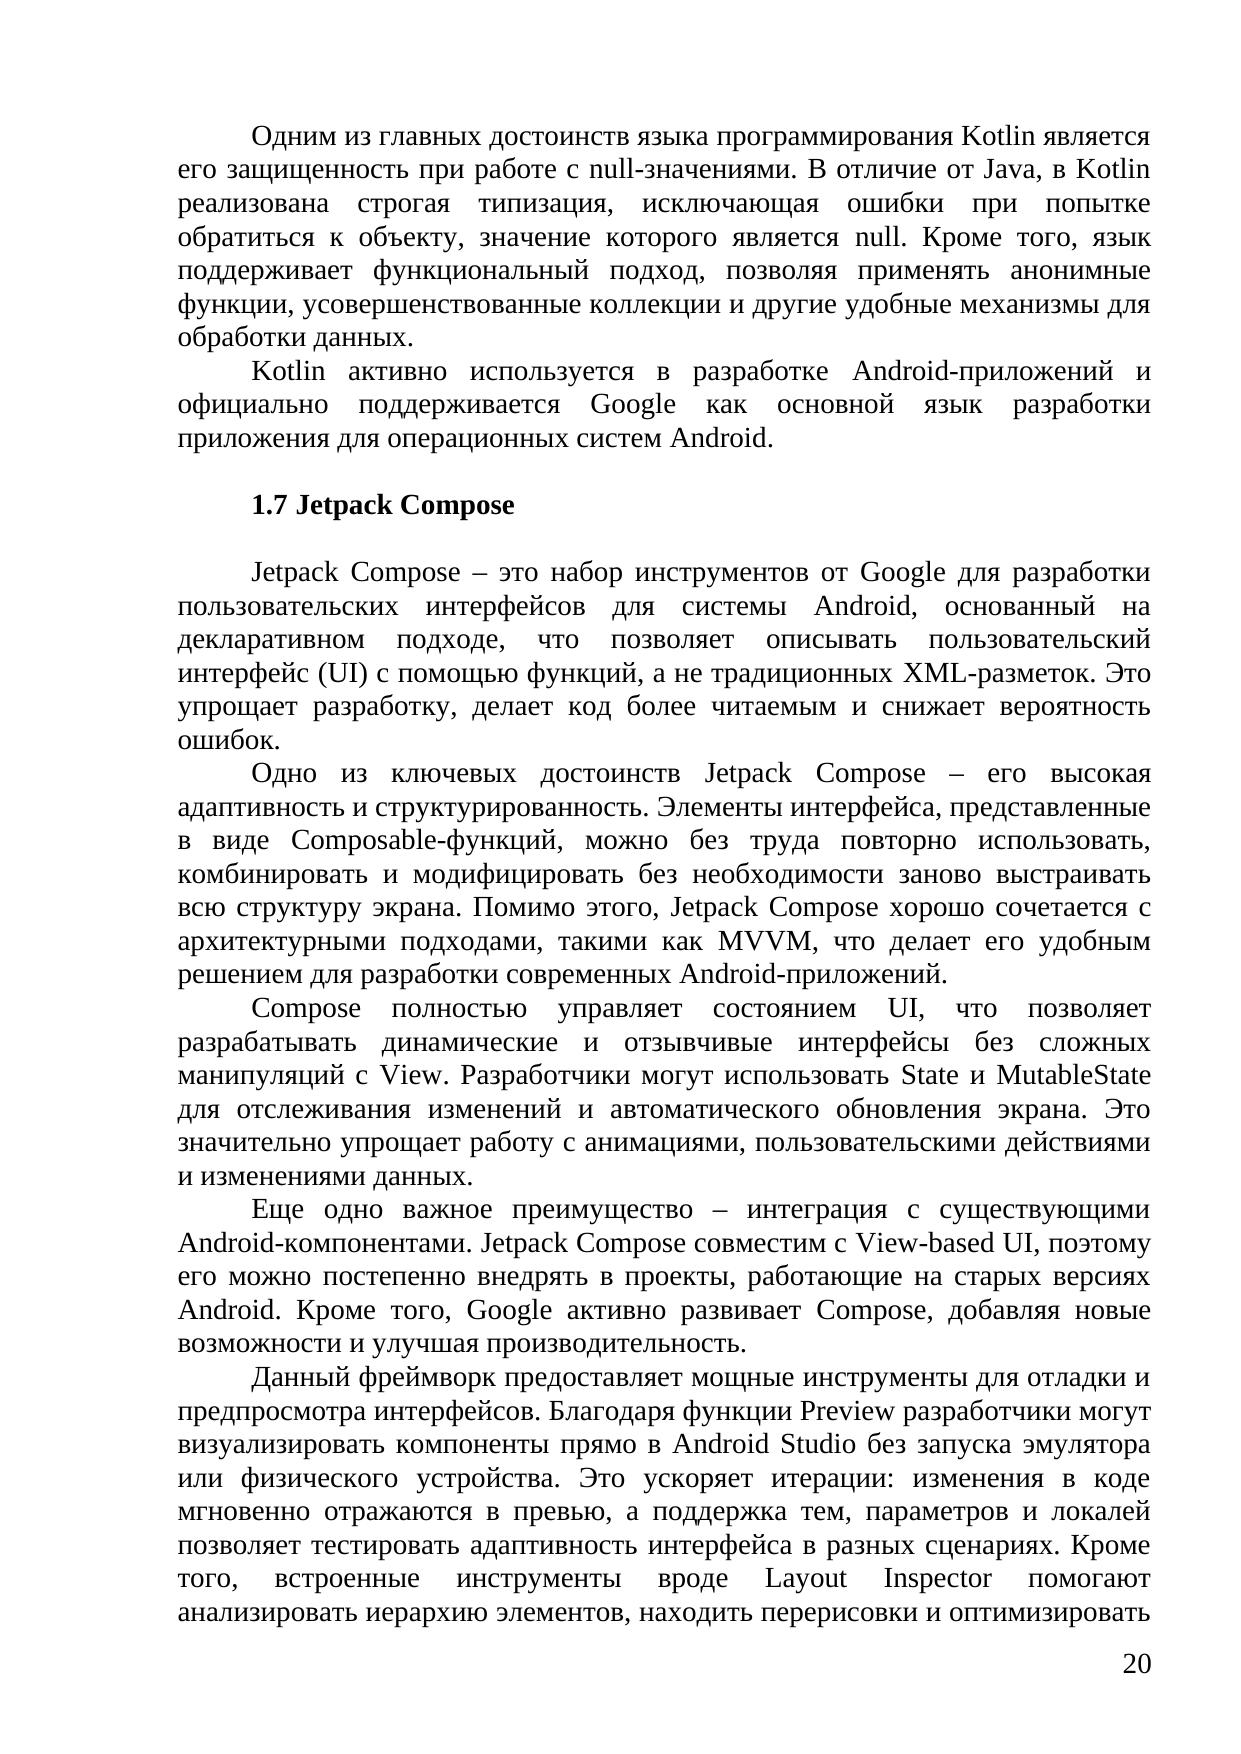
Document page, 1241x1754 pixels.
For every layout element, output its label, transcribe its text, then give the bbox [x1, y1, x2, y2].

title Jetpack Compose [251, 487, 1152, 521]
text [177, 1359, 1152, 1627]
text Одно из ключевых достоинств Jetpack Compose – его высокая адаптивность и структурированность. Элементы интерфейса, представленные в виде Composable-функций, можно без труда повторно использовать, комбинировать и модифицировать без необходимости заново выстраивать всю структуру экрана. Помимо этого, Jetpack Compose хорошо сочетается с архитектурными подходами, такими как MVVM, что делает его удобным решением для разработки современных Android-приложений. [177, 755, 1152, 990]
text Jetpack Compose – это набор инструментов от Google для разработки пользовательских интерфейсов для системы Android, основанный на декларативном подходе, что позволяет описывать пользовательский интерфейс (UI) с помощью функций, а не традиционных XML-разметок. Это упрощает разработку, делает код более читаемым и снижает вероятность ошибок. [177, 554, 1152, 755]
text Kotlin активно используется в разработке Android-приложений и официально поддерживается Google как основной язык разработки приложения для операционных систем Android. [177, 353, 1152, 453]
text Еще одно важное преимущество – интеграция с существующими Android-компонентами. Jetpack Compose совместим с View-based UI, поэтому его можно постепенно внедрять в проекты, работающие на старых версиях Android. Кроме того, Google активно развивает Compose, добавляя новые возможности и улучшая производительность. [177, 1191, 1152, 1359]
text Одним из главных достоинств языка программирования Kotlin является его защищенность при работе с null-значениями. В отличие от Java, в Kotlin реализована строгая типизация, исключающая ошибки при попытке обратиться к объекту, значение которого является null. Кроме того, язык поддерживает функциональный подход, позволяя применять анонимные функции, усовершенствованные коллекции и другие удобные механизмы для обработки данных. [177, 118, 1152, 353]
text Compose полностью управляет состоянием UI, что позволяет разрабатывать динамические и отзывчивые интерфейсы без сложных манипуляций с View. Разработчики могут использовать State и MutableState для отслеживания изменений и автоматического обновления экрана. Это значительно упрощает работу с анимациями, пользовательскими действиями и изменениями данных. [177, 990, 1152, 1191]
